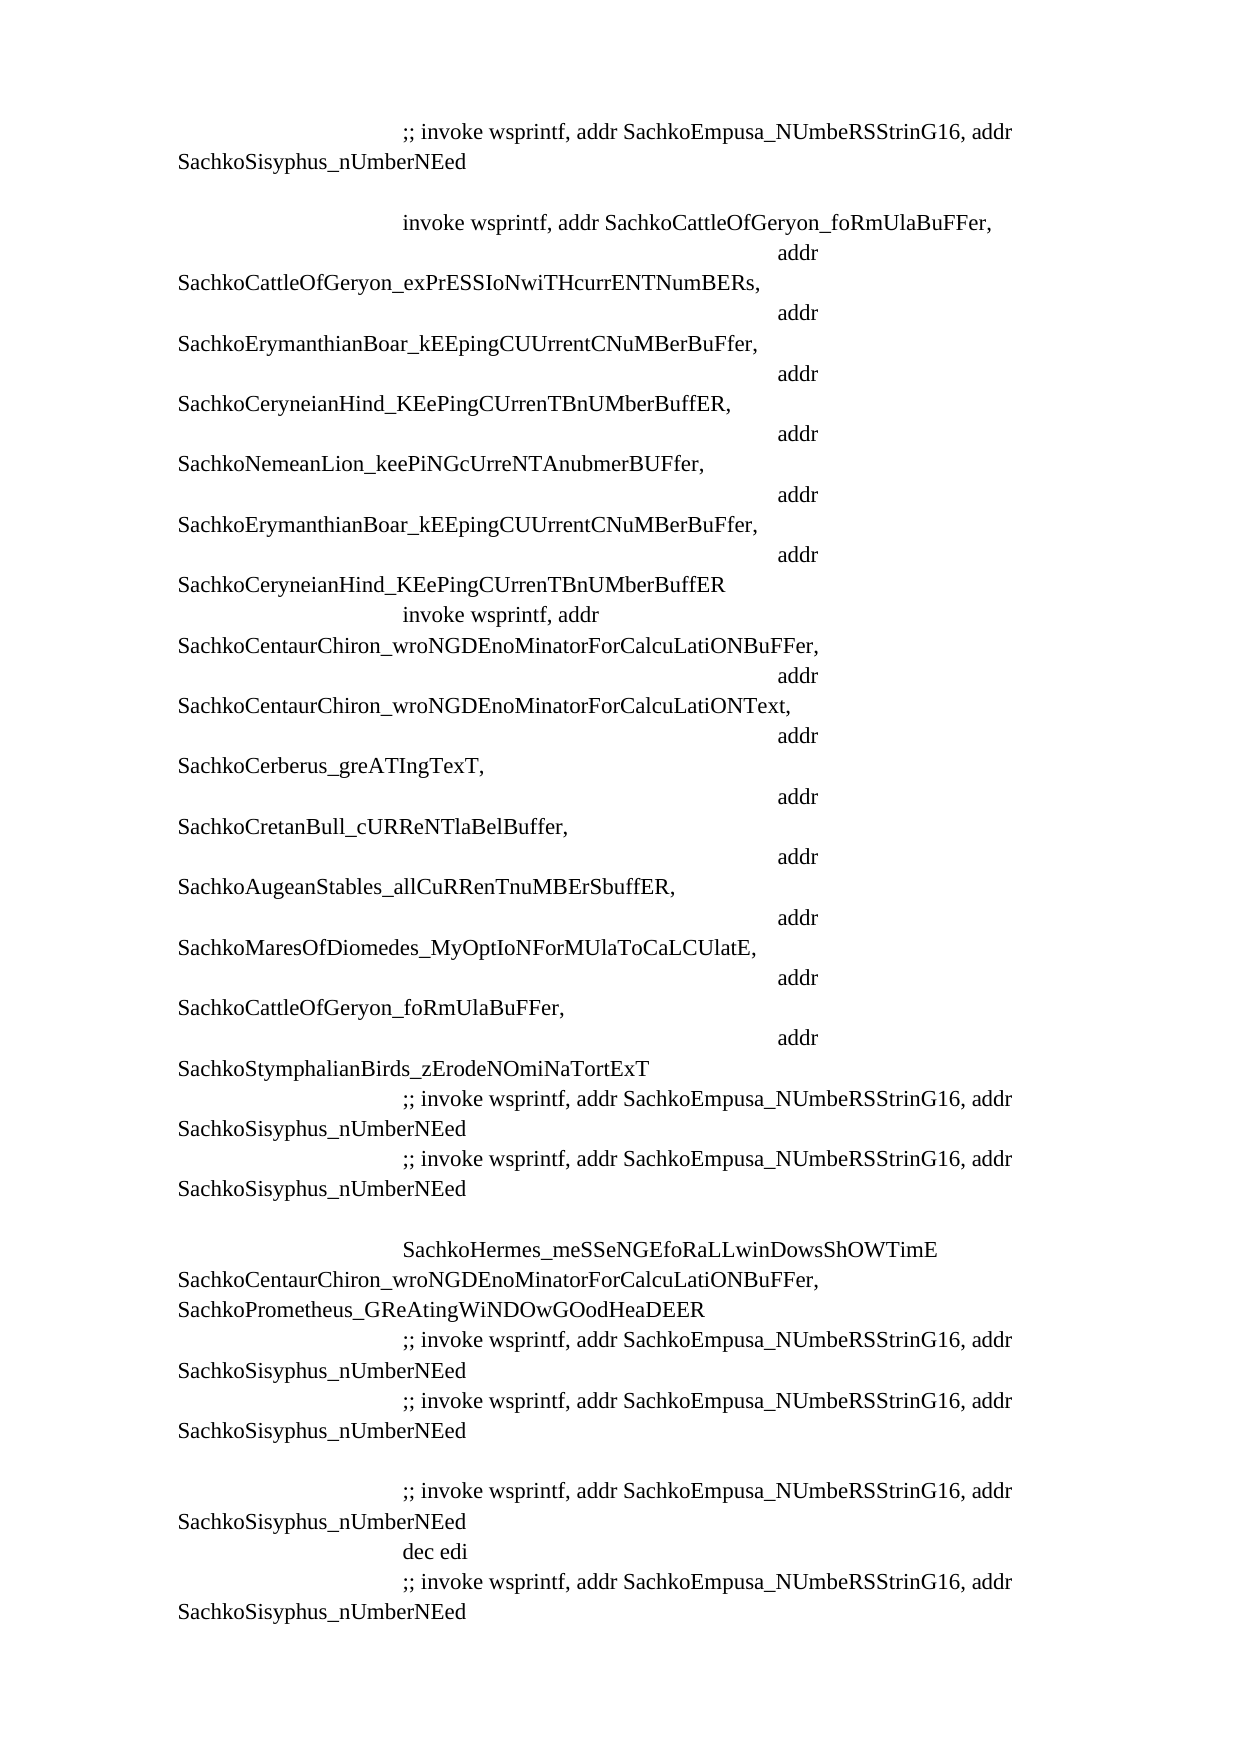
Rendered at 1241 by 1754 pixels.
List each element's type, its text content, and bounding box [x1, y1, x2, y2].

text invoke wsprintf, addr SachkoCattleOfGeryon_foRmUlaBuFFer, [177, 209, 1122, 235]
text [177, 1477, 1122, 1534]
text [177, 1568, 1122, 1625]
text addr SachkoMaresOfDiomedes_MyOptIoNForMUlaToCaLCUlatE, [177, 903, 1122, 960]
text addr SachkoCeryneianHind_KEePingCUrrenTBnUMberBuffER [177, 541, 1122, 598]
text addr SachkoCerberus_greATIngTexT, [177, 722, 1122, 779]
text addr SachkoErymanthianBoar_kEEpingCUUrrentCNuMBerBuFfer, [177, 299, 1122, 356]
text addr SachkoCattleOfGeryon_foRmUlaBuFFer, [177, 964, 1122, 1021]
text addr SachkoStymphalianBirds_zErodeNOmiNaTortExT [177, 1024, 1122, 1081]
text addr SachkoCretanBull_cURReNTlaBelBuffer, [177, 783, 1122, 839]
text invoke wsprintf, addr SachkoCentaurChiron_wroNGDEnoMinatorForCalcuLatiONBuFFer, [177, 601, 1122, 658]
text SachkoHermes_meSSeNGEfoRaLLwinDowsShOWTimE SachkoCentaurChiron_wroNGDEnoMinatorForCalcuLatiONBuFFer, SachkoPrometheus_GReAtingWiNDOwGOodHeaDEER [177, 1236, 1122, 1323]
text addr SachkoCeryneianHind_KEePingCUrrenTBnUMberBuffER, [177, 360, 1122, 416]
text ;; invoke wsprintf, addr SachkoEmpusa_NUmbeRSStrinG16, addr SachkoSisyphus_nUmberNEed [177, 1085, 1122, 1141]
text addr SachkoNemeanLion_keePiNGcUrreNTAnubmerBUFfer, [177, 420, 1122, 477]
text addr SachkoAugeanStables_allCuRRenTnuMBErSbuffER, [177, 843, 1122, 900]
text addr SachkoCentaurChiron_wroNGDEnoMinatorForCalcuLatiONText, [177, 662, 1122, 718]
text dec edi [177, 1538, 1122, 1564]
text ;; invoke wsprintf, addr SachkoEmpusa_NUmbeRSStrinG16, addr SachkoSisyphus_nUmberNEed [177, 118, 1122, 175]
text addr SachkoCattleOfGeryon_exPrESSIoNwiTHcurrENTNumBERs, [177, 239, 1122, 296]
text ;; invoke wsprintf, addr SachkoEmpusa_NUmbeRSStrinG16, addr SachkoSisyphus_nUmberNEed [177, 1145, 1122, 1202]
text addr SachkoErymanthianBoar_kEEpingCUUrrentCNuMBerBuFfer, [177, 481, 1122, 537]
text ;; invoke wsprintf, addr SachkoEmpusa_NUmbeRSStrinG16, addr SachkoSisyphus_nUmberNEed [177, 1387, 1122, 1443]
text ;; invoke wsprintf, addr SachkoEmpusa_NUmbeRSStrinG16, addr SachkoSisyphus_nUmberNEed [177, 1326, 1122, 1383]
